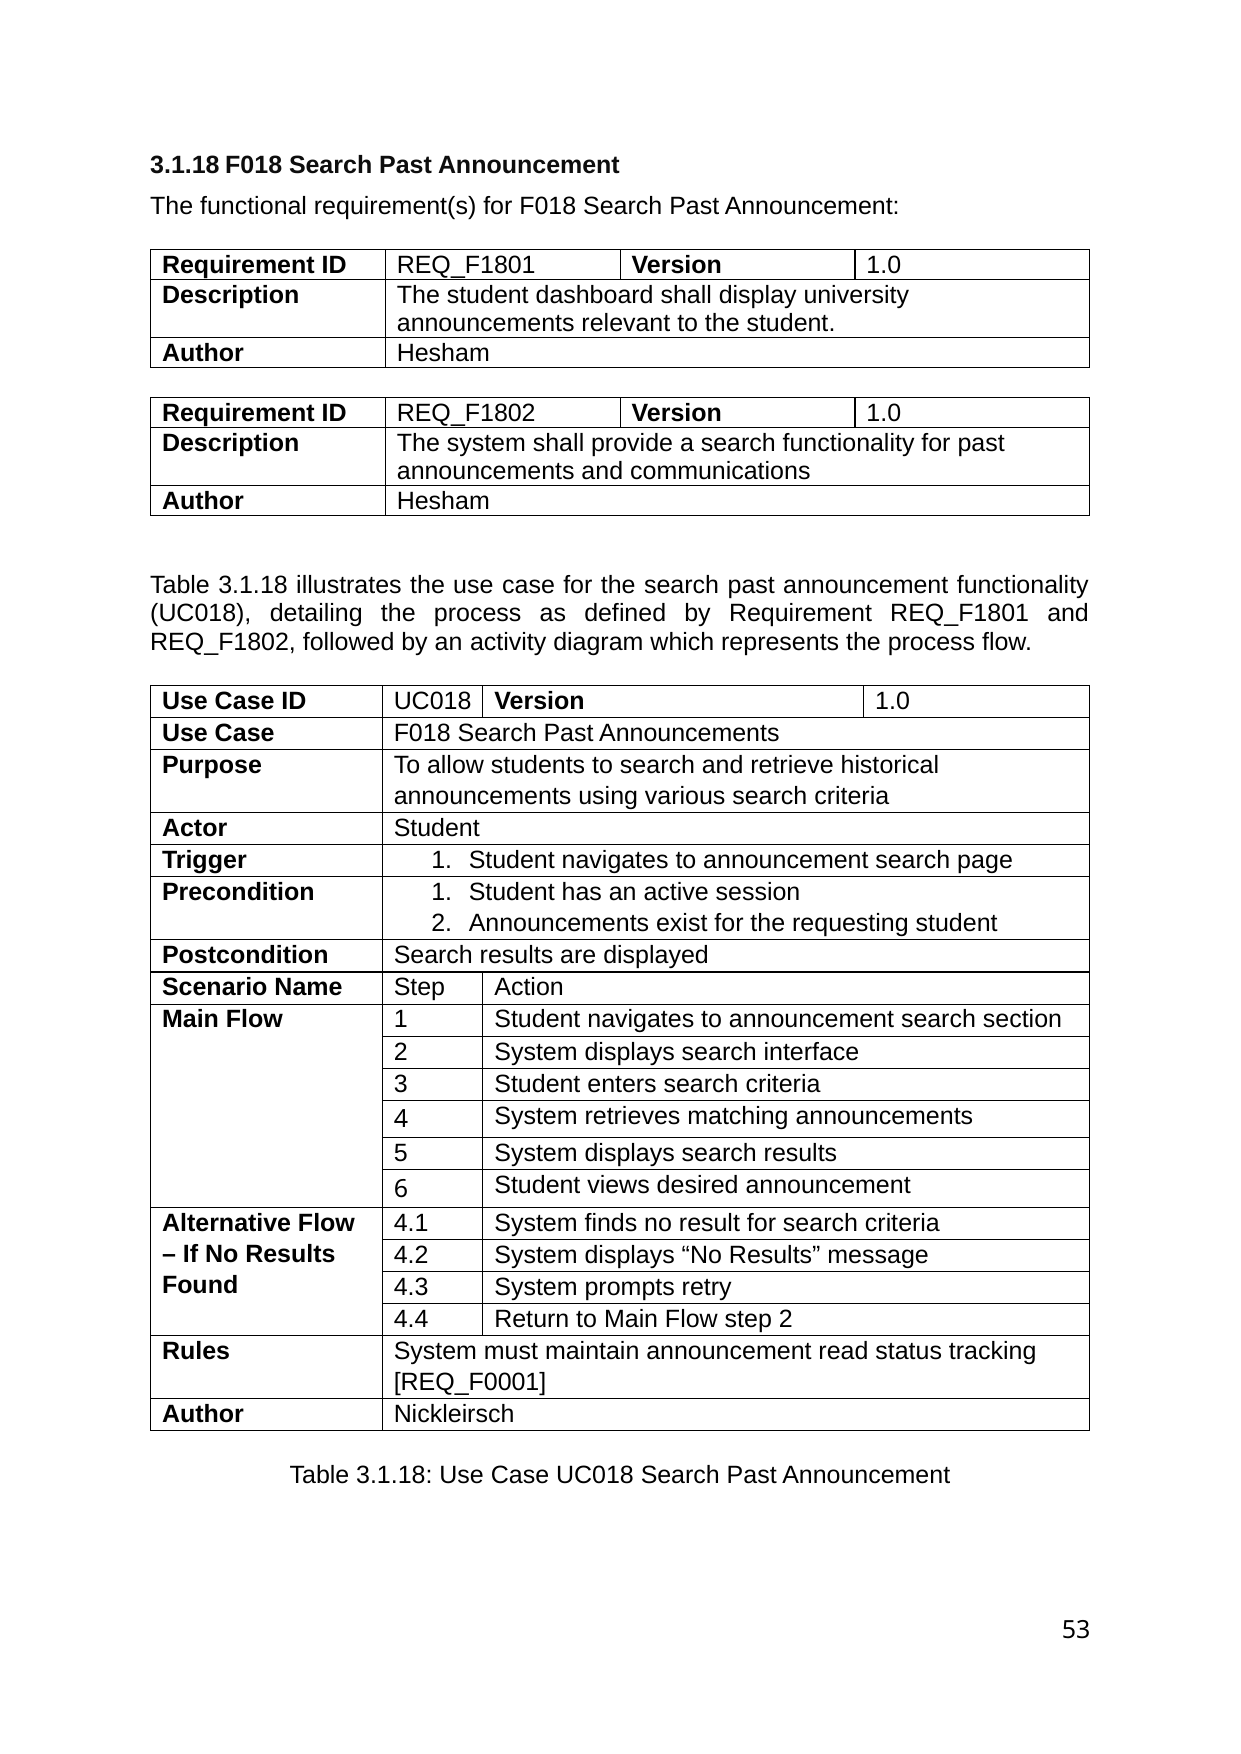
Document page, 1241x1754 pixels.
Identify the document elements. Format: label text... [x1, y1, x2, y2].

table_cell 3 [383, 1069, 482, 1100]
table_cell 4.4 [383, 1304, 482, 1335]
table_cell Search results are displayed [383, 940, 1089, 971]
table_cell System finds no result for search criteria [483, 1208, 1089, 1239]
table_cell Purpose [151, 750, 382, 812]
table_header Version [621, 398, 854, 427]
table_cell Actor [151, 813, 382, 844]
table_cell The system shall provide a search functionality for past announcements and communications [386, 428, 1089, 485]
table_cell 1 [383, 1005, 482, 1036]
table_cell Main Flow [151, 1005, 382, 1207]
table_cell Action [483, 973, 1089, 1003]
subtitle F018 Search Past Announcement [150, 150, 1090, 179]
table_cell System prompts retry [483, 1272, 1089, 1303]
table_cell Author [151, 338, 385, 367]
table_cell Rules [151, 1336, 382, 1398]
table_header 1.0 [856, 250, 1089, 279]
table_cell Scenario Name [151, 973, 382, 1003]
table_cell Precondition [151, 877, 382, 939]
table_cell Alternative Flow – If No Results Found [151, 1208, 382, 1335]
table_header Version [483, 686, 863, 717]
table_cell 4.2 [383, 1240, 482, 1271]
table_cell Trigger [151, 845, 382, 876]
table_cell 4 [383, 1101, 482, 1137]
table_cell Student enters search criteria [483, 1069, 1089, 1100]
table_cell F018 Search Past Announcements [383, 718, 1089, 749]
table_cell 4.1 [383, 1208, 482, 1239]
table_cell Student navigates to announcement search page [383, 845, 1089, 876]
table_cell System retrieves matching announcements [483, 1101, 1089, 1137]
table_header 1.0 [864, 686, 1089, 717]
table_cell Student [383, 813, 1089, 844]
table_cell 5 [383, 1138, 482, 1169]
table_header REQ_F1802 [386, 398, 620, 427]
table_cell The student dashboard shall display university announcements relevant to the student. [386, 280, 1089, 337]
table_cell System displays “No Results” message [483, 1240, 1089, 1271]
table_cell Student has an active session Announcements exist for the requesting student [383, 877, 1089, 939]
text Table 3.1.18 illustrates the use case for the search past announcement functionality (UC018), detailing the process as defined by Requirement REQ_F1801 and REQ_F1802, followed by an activity diagram which represents the process flow. [150, 570, 1090, 656]
table_cell Description [151, 280, 385, 337]
table_cell Author [151, 1399, 382, 1430]
table_header UC018 [383, 686, 482, 717]
table_cell Description [151, 428, 385, 485]
table_cell Author [151, 486, 385, 515]
table_header REQ_F1801 [386, 250, 620, 279]
table_cell To allow students to search and retrieve historical announcements using various search criteria [383, 750, 1089, 812]
table_header 1.0 [856, 398, 1089, 427]
table_cell Postcondition [151, 940, 382, 971]
text The functional requirement(s) for F018 Search Past Announcement: [150, 191, 1090, 220]
table_cell 2 [383, 1037, 482, 1068]
table_cell Use Case [151, 718, 382, 749]
table_cell 4.3 [383, 1272, 482, 1303]
table_header Version [621, 250, 854, 279]
table_header Use Case ID [151, 686, 382, 717]
table_cell Hesham [386, 338, 1089, 367]
table_cell System displays search interface [483, 1037, 1089, 1068]
table_header Requirement ID [151, 250, 385, 279]
text Table 3.1.18: Use Case UC018 Search Past Announcement [150, 1460, 1090, 1489]
table_cell Hesham [386, 486, 1089, 515]
table_cell Step [383, 973, 482, 1003]
table_cell Student navigates to announcement search section [483, 1005, 1089, 1036]
table_cell Return to Main Flow step 2 [483, 1304, 1089, 1335]
table_cell Nickleirsch [383, 1399, 1089, 1430]
table_cell Student views desired announcement [483, 1170, 1089, 1207]
table_cell 6 [383, 1170, 482, 1207]
table_header Requirement ID [151, 398, 385, 427]
table_cell System displays search results [483, 1138, 1089, 1169]
table_cell System must maintain announcement read status tracking [REQ_F0001] [383, 1336, 1089, 1398]
